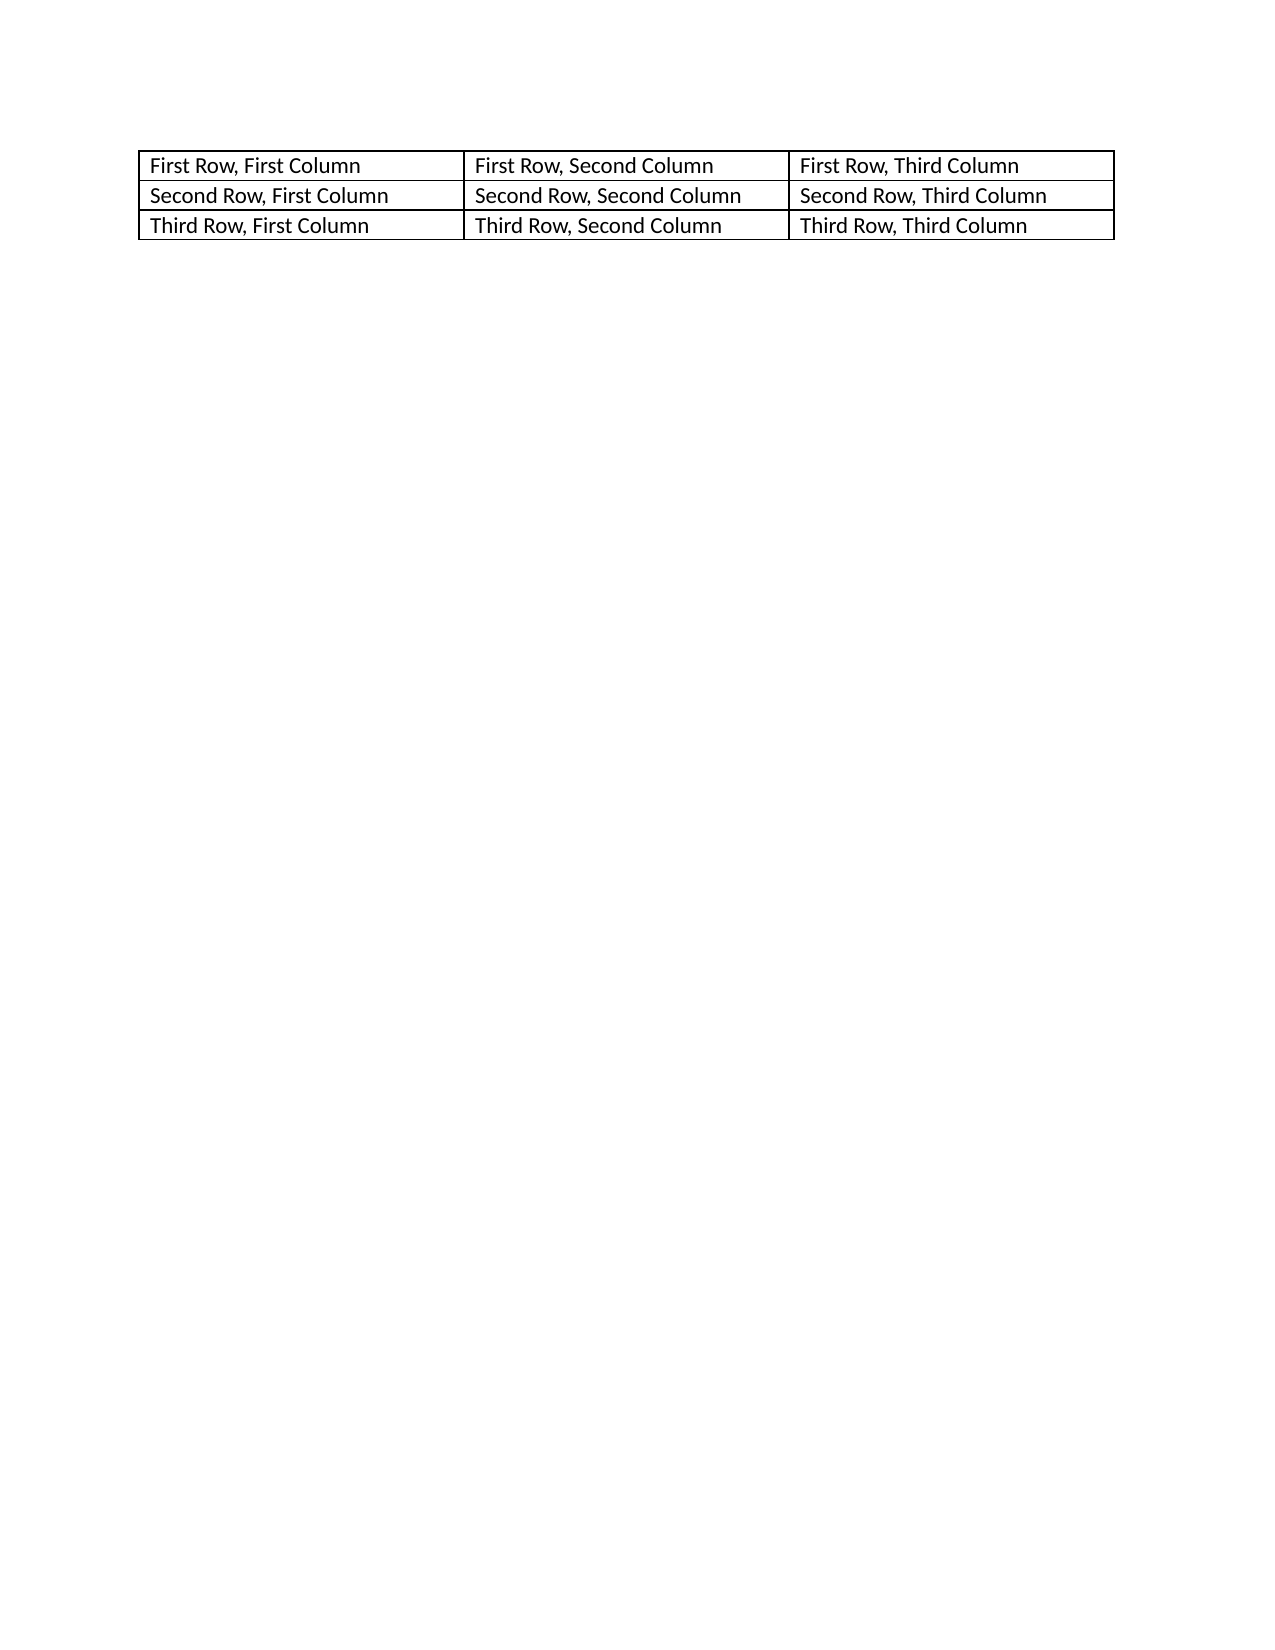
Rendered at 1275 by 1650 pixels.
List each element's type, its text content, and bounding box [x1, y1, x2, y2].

table_cell Third Row, Second Column [465, 211, 788, 239]
table_header First Row, Third Column [790, 152, 1113, 179]
table_cell Second Row, First Column [140, 181, 463, 209]
table_cell Third Row, Third Column [790, 211, 1113, 239]
table_header First Row, First Column [140, 152, 463, 179]
table_cell Third Row, First Column [140, 211, 463, 239]
table_cell Second Row, Second Column [465, 181, 788, 209]
table_header First Row, Second Column [465, 152, 788, 179]
table_cell Second Row, Third Column [790, 181, 1113, 209]
